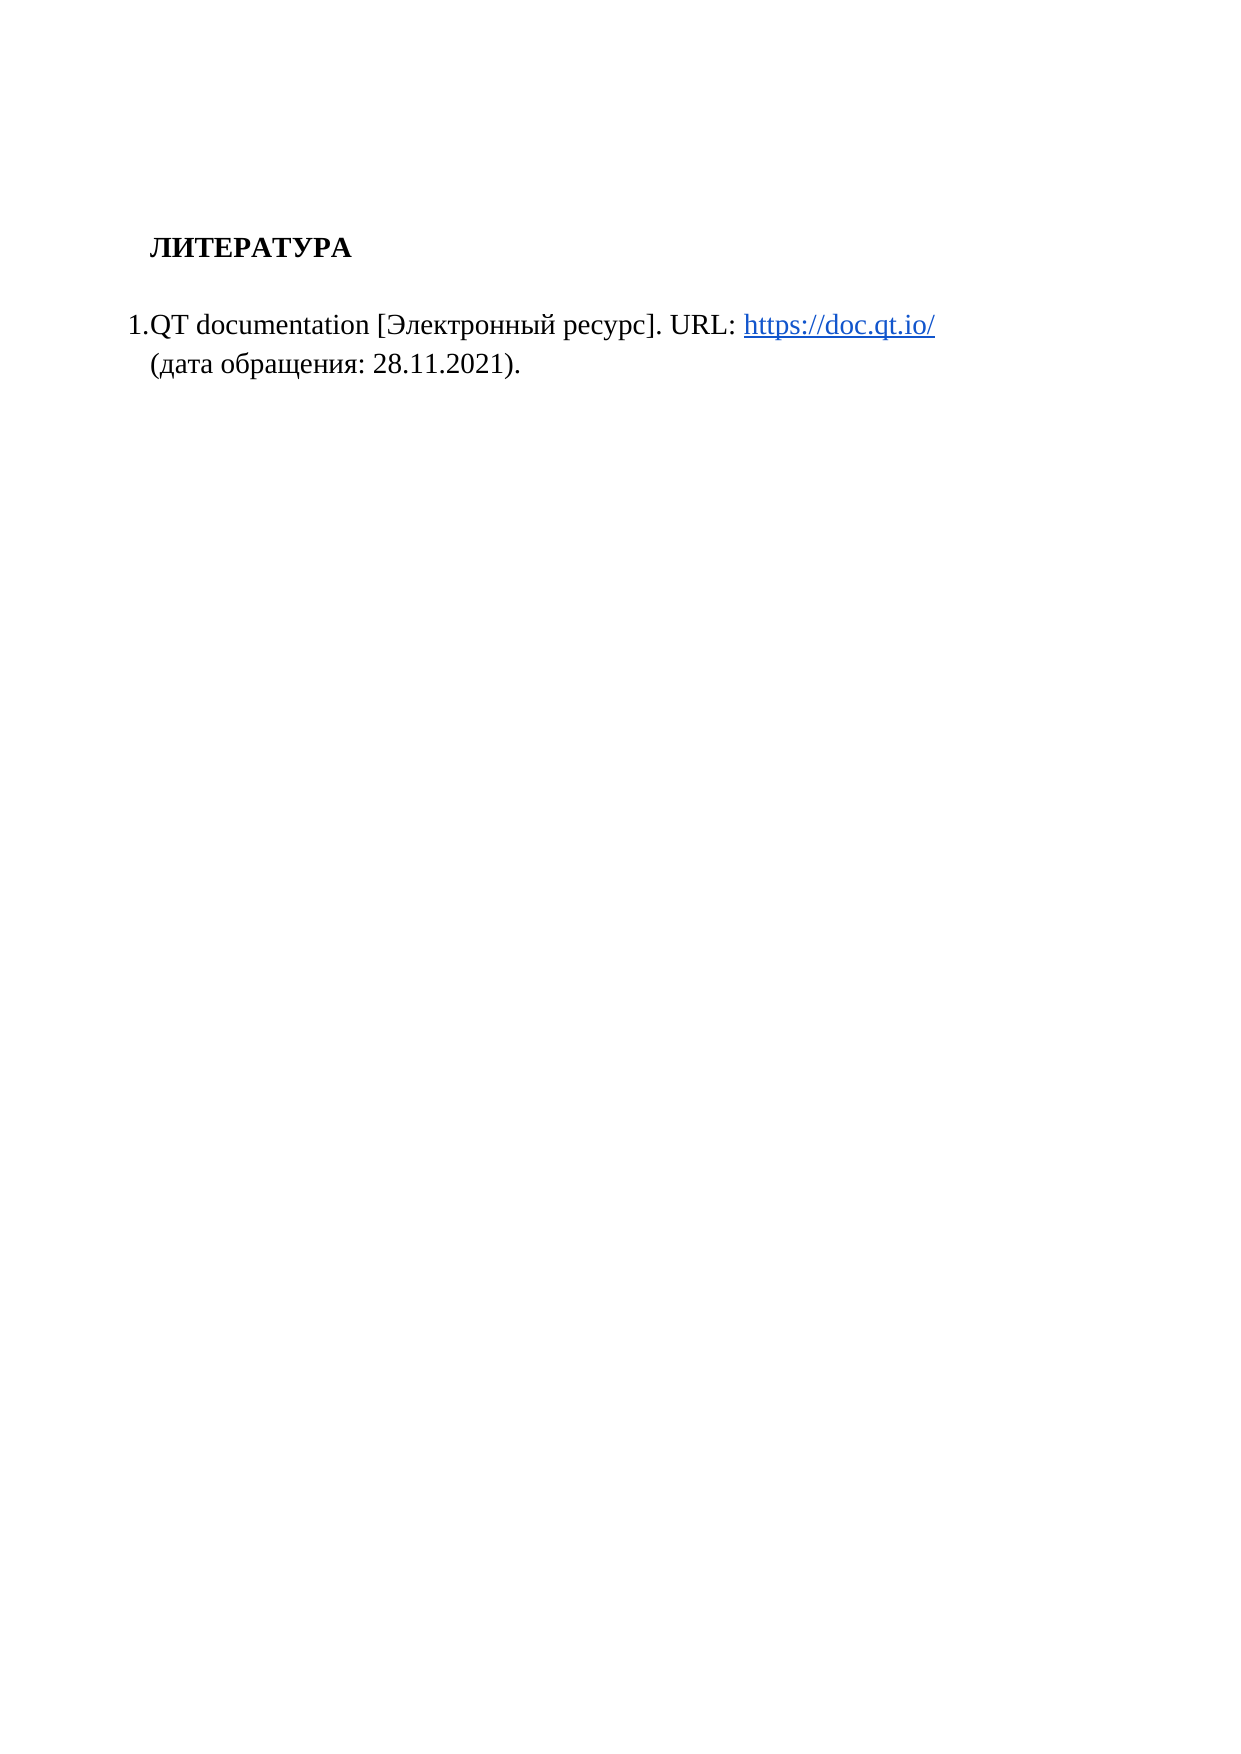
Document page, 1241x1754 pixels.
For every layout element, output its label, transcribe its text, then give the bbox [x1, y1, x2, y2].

text (дата обращения: 28.11.2021). [150, 346, 1090, 379]
text ЛИТЕРАТУРА [150, 230, 1090, 264]
list QT documentation [Электронный ресурс]. URL: https://doc.qt.io/ [127, 307, 1090, 341]
